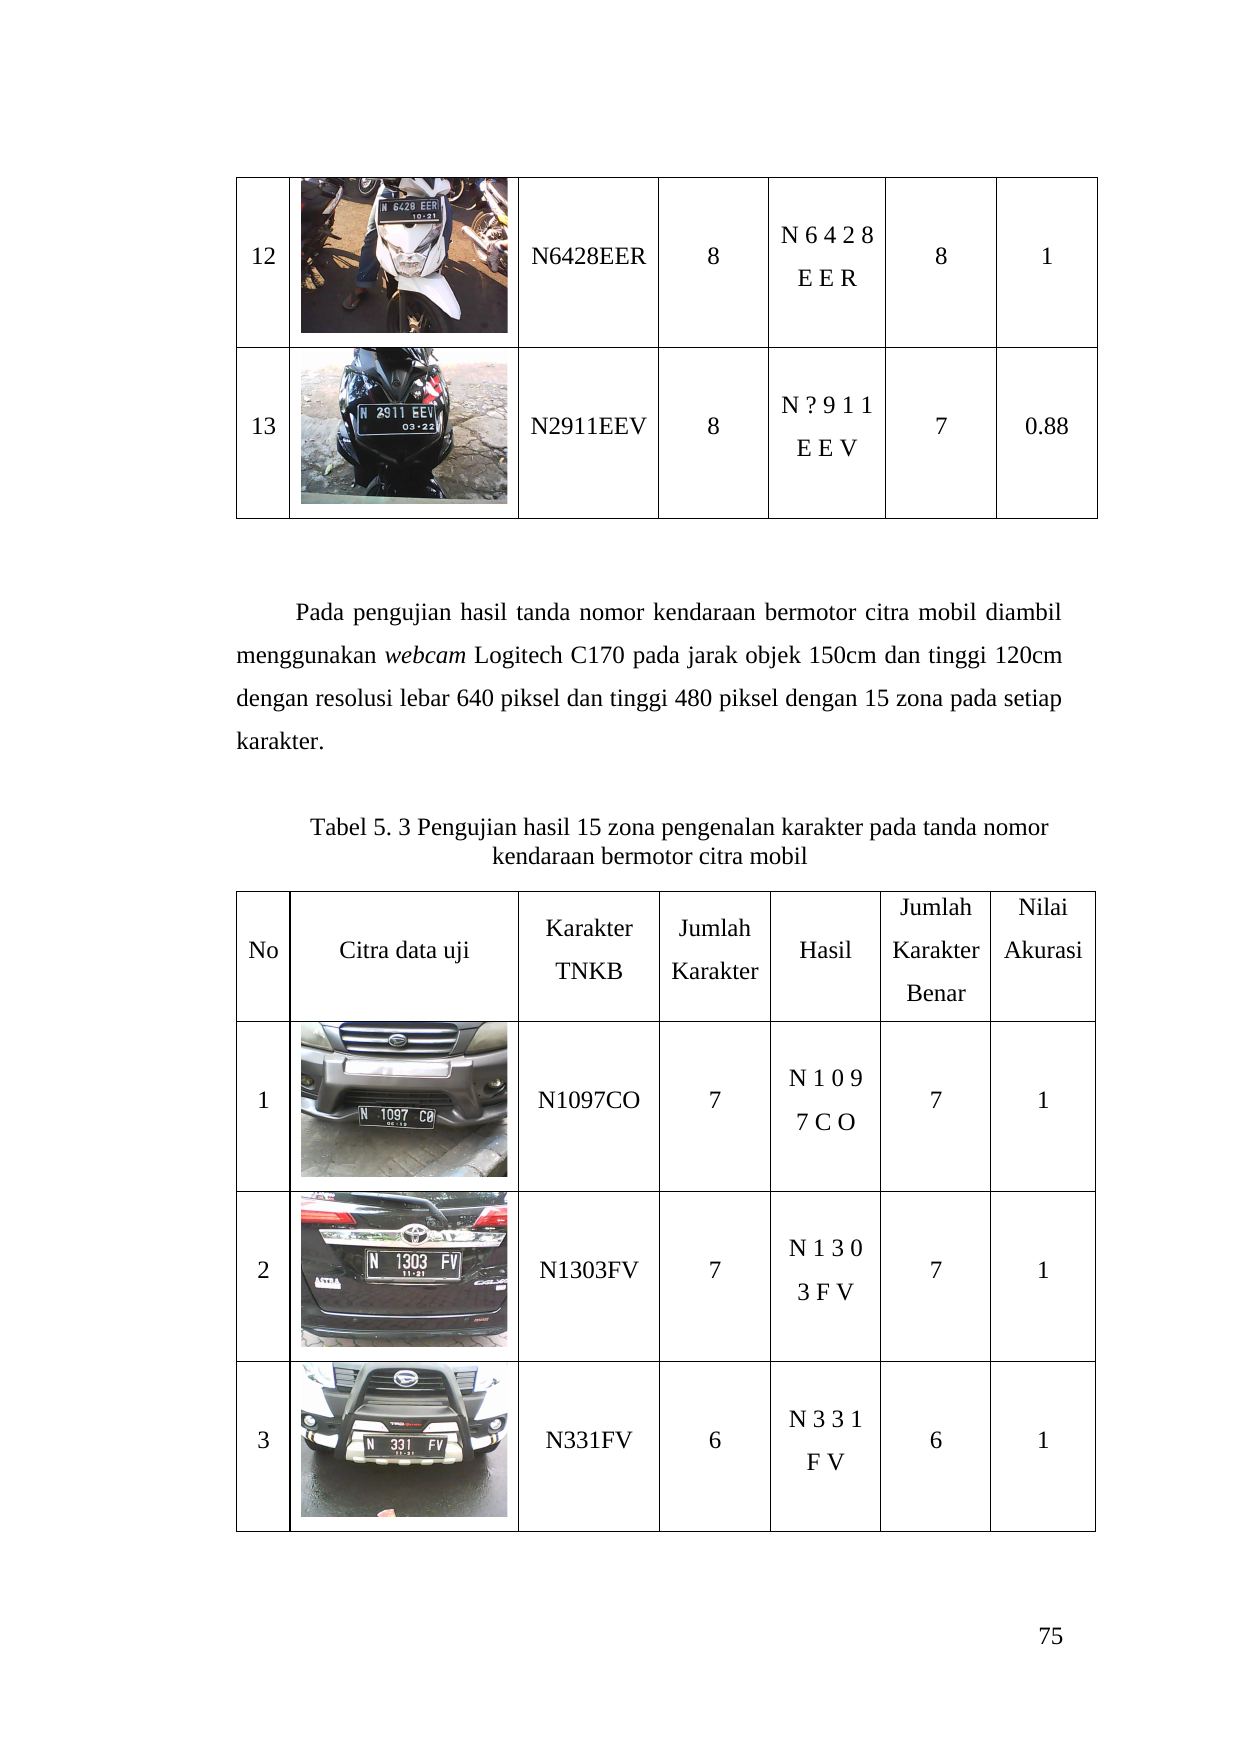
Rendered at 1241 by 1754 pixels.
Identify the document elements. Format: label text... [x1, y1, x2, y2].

table_cell 7 [881, 1022, 990, 1191]
table_header Jumlah Karakter Benar [881, 892, 990, 1021]
table_cell 2 [237, 1192, 289, 1361]
picture [301, 348, 508, 504]
table_cell 1 [991, 1022, 1095, 1191]
picture [301, 1192, 508, 1347]
table_cell N ? 9 1 1 E E V [769, 348, 885, 517]
table_cell [290, 348, 518, 517]
table_cell 1 [997, 178, 1097, 347]
table_header Nilai Akurasi [991, 892, 1095, 1021]
picture [301, 1362, 508, 1517]
table_cell N 1 3 0 3 F V [771, 1192, 880, 1361]
table_cell 6 [660, 1362, 770, 1531]
table_cell 8 [659, 348, 768, 517]
table_cell 1 [991, 1362, 1095, 1531]
table_header Karakter TNKB [519, 892, 659, 1021]
table_cell N 6 4 2 8 E E R [769, 178, 885, 347]
picture [301, 178, 508, 333]
table_cell [291, 1192, 518, 1361]
table_cell 7 [886, 348, 996, 517]
table_header Hasil [771, 892, 880, 1021]
table_cell N 3 3 1 F V [771, 1362, 880, 1531]
table_header No [237, 892, 289, 1021]
table_header Jumlah Karakter [660, 892, 770, 1021]
table_cell [290, 178, 518, 347]
text Pada pengujian hasil tanda nomor kendaraan bermotor citra mobil diambil menggunakan webcam Logitech C170 pada jarak objek 150cm dan tinggi 120cm dengan resolusi lebar 640 piksel dan tinggi 480 piksel dengan 15 zona pada setiap karakter. [236, 597, 1063, 755]
table_cell N6428EER [519, 178, 658, 347]
table_cell [291, 1362, 518, 1531]
table_cell 13 [237, 348, 289, 517]
table_cell 7 [881, 1192, 990, 1361]
table_cell 7 [660, 1022, 770, 1191]
text Tabel 5. 3 Pengujian hasil 15 zona pengenalan karakter pada tanda nomor kendaraan bermotor citra mobil [236, 812, 1063, 870]
table_cell [291, 1022, 518, 1191]
table_cell N1303FV [519, 1192, 659, 1361]
table_cell N 1 0 9 7 C O [771, 1022, 880, 1191]
table_cell 0.88 [997, 348, 1097, 517]
table_cell N2911EEV [519, 348, 658, 517]
table_cell 12 [237, 178, 289, 347]
picture [301, 1022, 508, 1177]
table_cell 8 [886, 178, 996, 347]
table_cell N1097CO [519, 1022, 659, 1191]
table_cell 3 [237, 1362, 289, 1531]
table_cell 1 [991, 1192, 1095, 1361]
table_cell 7 [660, 1192, 770, 1361]
table_cell 6 [881, 1362, 990, 1531]
table_cell N331FV [519, 1362, 659, 1531]
table_cell 1 [237, 1022, 289, 1191]
table_header Citra data uji [291, 892, 518, 1021]
table_cell 8 [659, 178, 768, 347]
